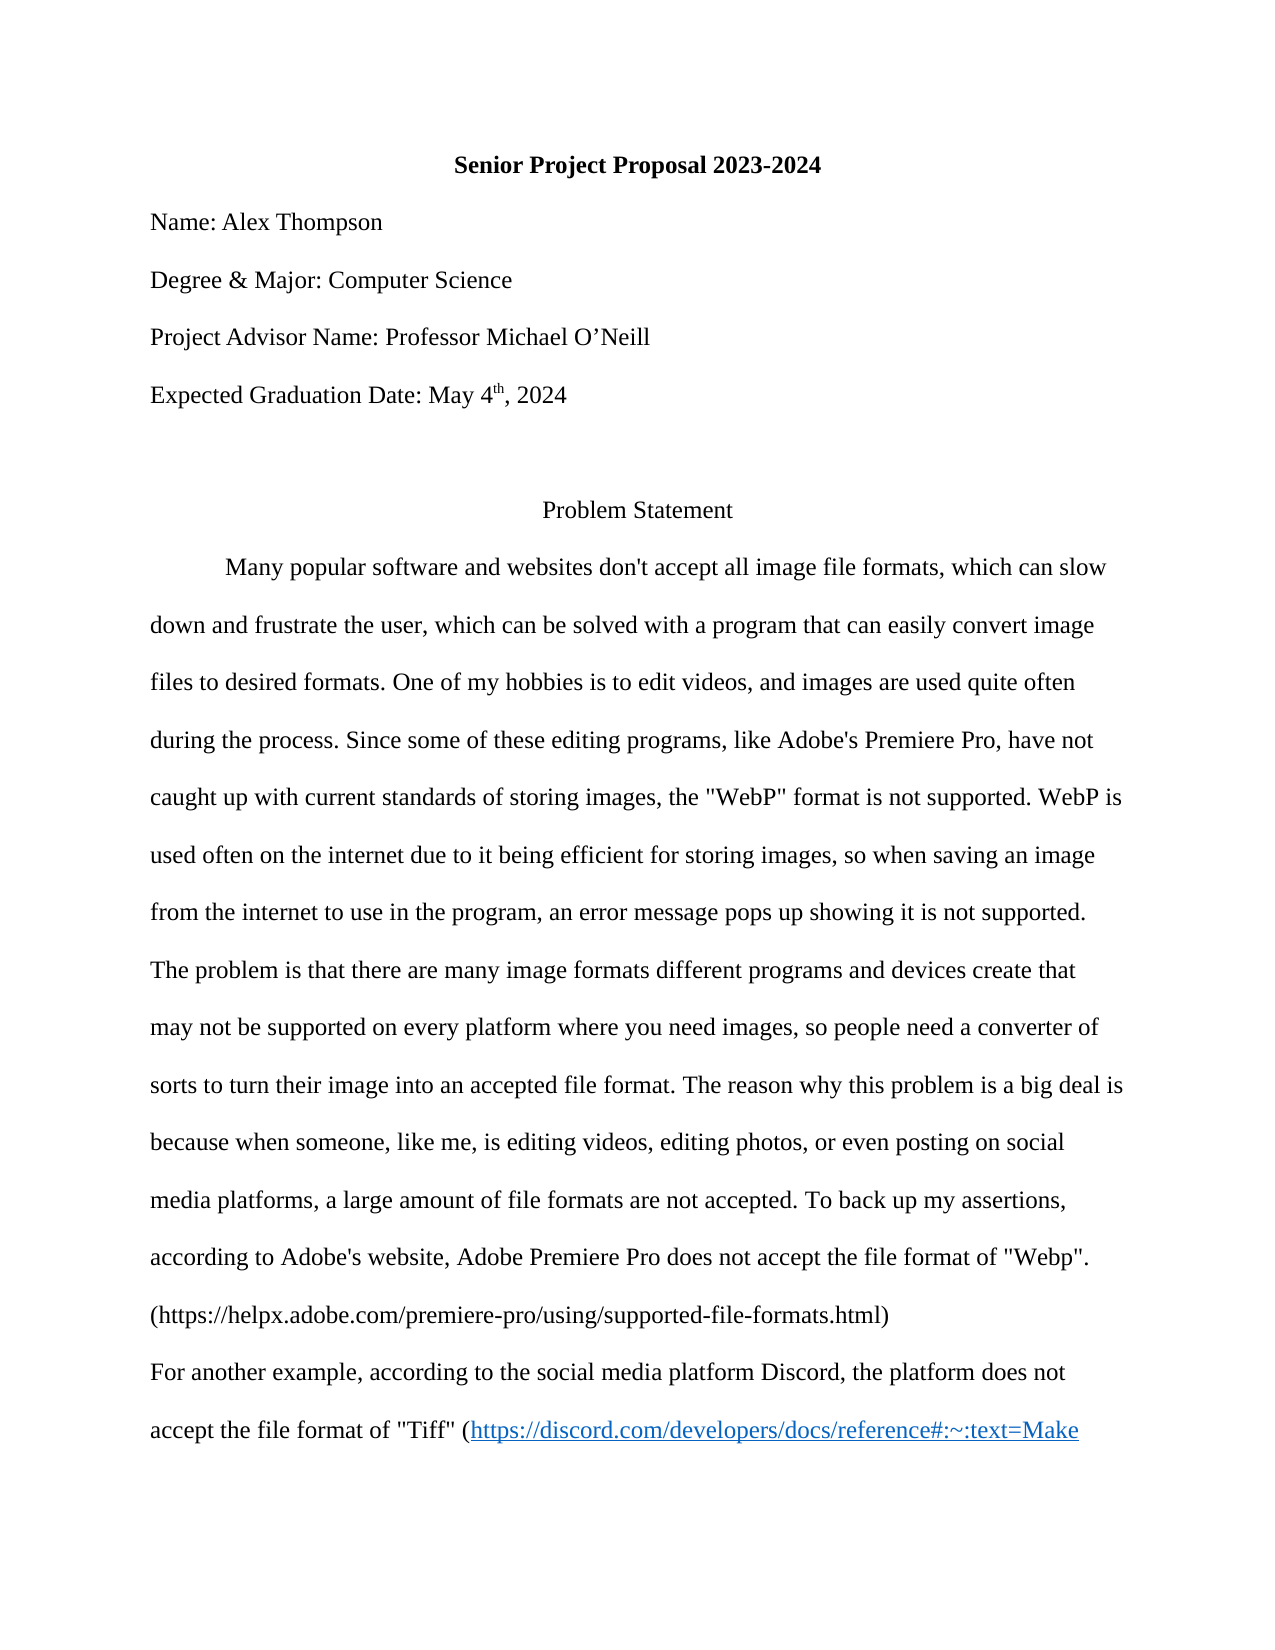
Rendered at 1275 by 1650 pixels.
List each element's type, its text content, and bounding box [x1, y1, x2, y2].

text Problem Statement [150, 495, 1125, 524]
text Name: Alex Thompson Degree & Major: Computer Science Project Advisor Name: Professor Michael O’Neill [150, 207, 1125, 351]
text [150, 1357, 1125, 1444]
text Many popular software and websites don't accept all image file formats, which can slow down and frustrate the user, which can be solved with a program that can easily convert image files to desired formats. One of my hobbies is to edit videos, and images are used quite often during the process. Since some of these editing programs, like Adobe's Premiere Pro, have not caught up with current standards of storing images, the "WebP" format is not supported. WebP is used often on the internet due to it being efficient for storing images, so when saving an image from the internet to use in the program, an error message pops up showing it is not supported. The problem is that there are many image formats different programs and devices create that may not be supported on every platform where you need images, so people need a converter of sorts to turn their image into an accepted file format. The reason why this problem is a big deal is because when someone, like me, is editing videos, editing photos, or even posting on social media platforms, a large amount of file formats are not accepted. To back up my assertions, according to Adobe's website, Adobe Premiere Pro does not accept the file format of "Webp". (https://helpx.adobe.com/premiere-pro/using/supported-file-formats.html) [150, 552, 1125, 1329]
text Expected Graduation Date: May 4th, 2024 [150, 380, 1125, 409]
text Senior Project Proposal 2023-2024 [150, 150, 1125, 179]
